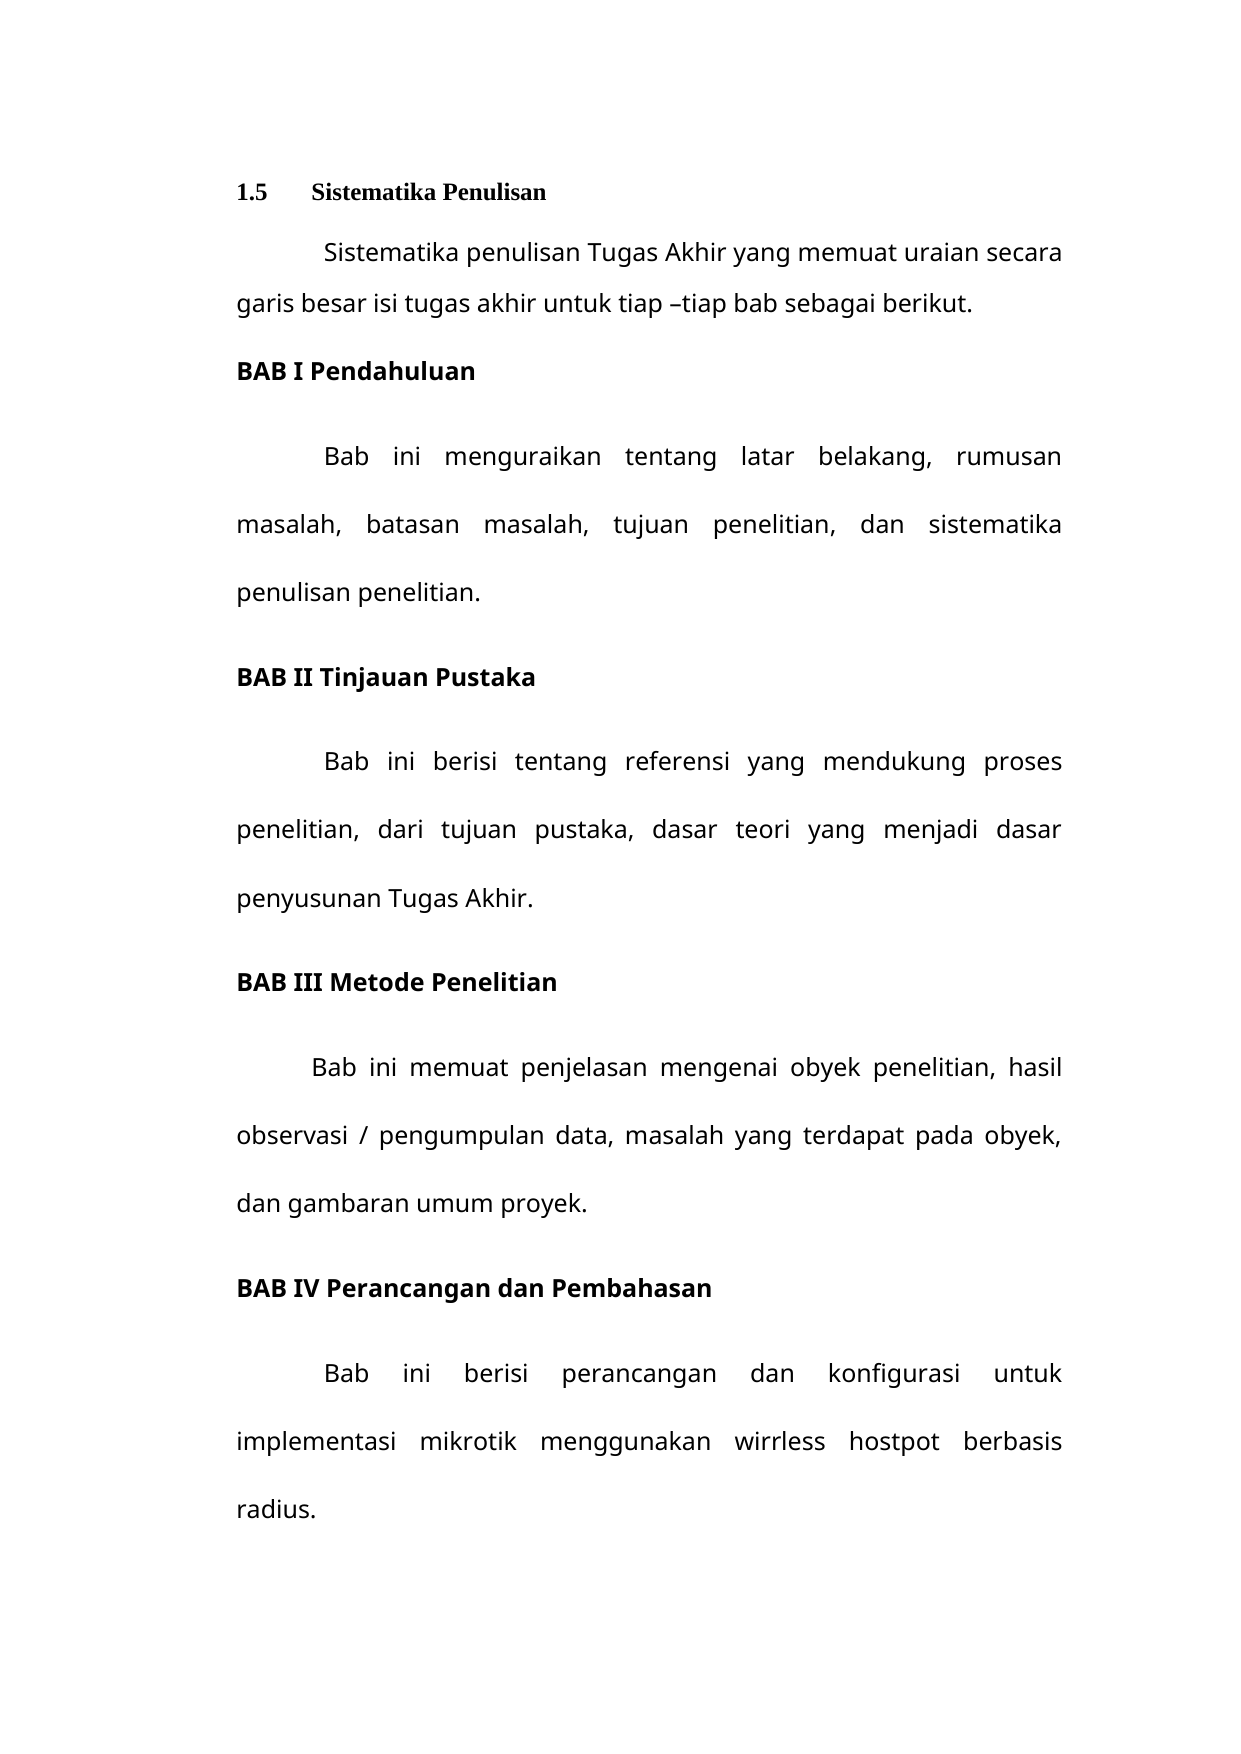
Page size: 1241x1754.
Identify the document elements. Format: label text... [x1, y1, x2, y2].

list Sistematika penulisan Tugas Akhir yang memuat uraian secara garis besar isi tugas akhir untuk tiap –tiap bab sebagai berikut. [236, 235, 1063, 320]
list Bab ini memuat penjelasan mengenai obyek penelitian, hasil observasi / pengumpulan data, masalah yang terdapat pada obyek, dan gambaran umum proyek. [236, 1050, 1063, 1220]
subtitle Sistematika Penulisan [236, 177, 1063, 206]
list BAB I Pendahuluan [236, 353, 1063, 387]
text Bab ini berisi perancangan dan konfigurasi untuk implementasi mikrotik menggunakan wirrless hostpot berbasis radius. [236, 1356, 1063, 1526]
list BAB II Tinjauan Pustaka [236, 659, 1063, 693]
list BAB IV Perancangan dan Pembahasan [236, 1271, 1063, 1305]
list BAB III Metode Penelitian [236, 965, 1063, 999]
list Bab ini berisi tentang referensi yang mendukung proses penelitian, dari tujuan pustaka, dasar teori yang menjadi dasar penyusunan Tugas Akhir. [236, 744, 1063, 914]
list Bab ini menguraikan tentang latar belakang, rumusan masalah, batasan masalah, tujuan penelitian, dan sistematika penulisan penelitian. [236, 438, 1063, 608]
